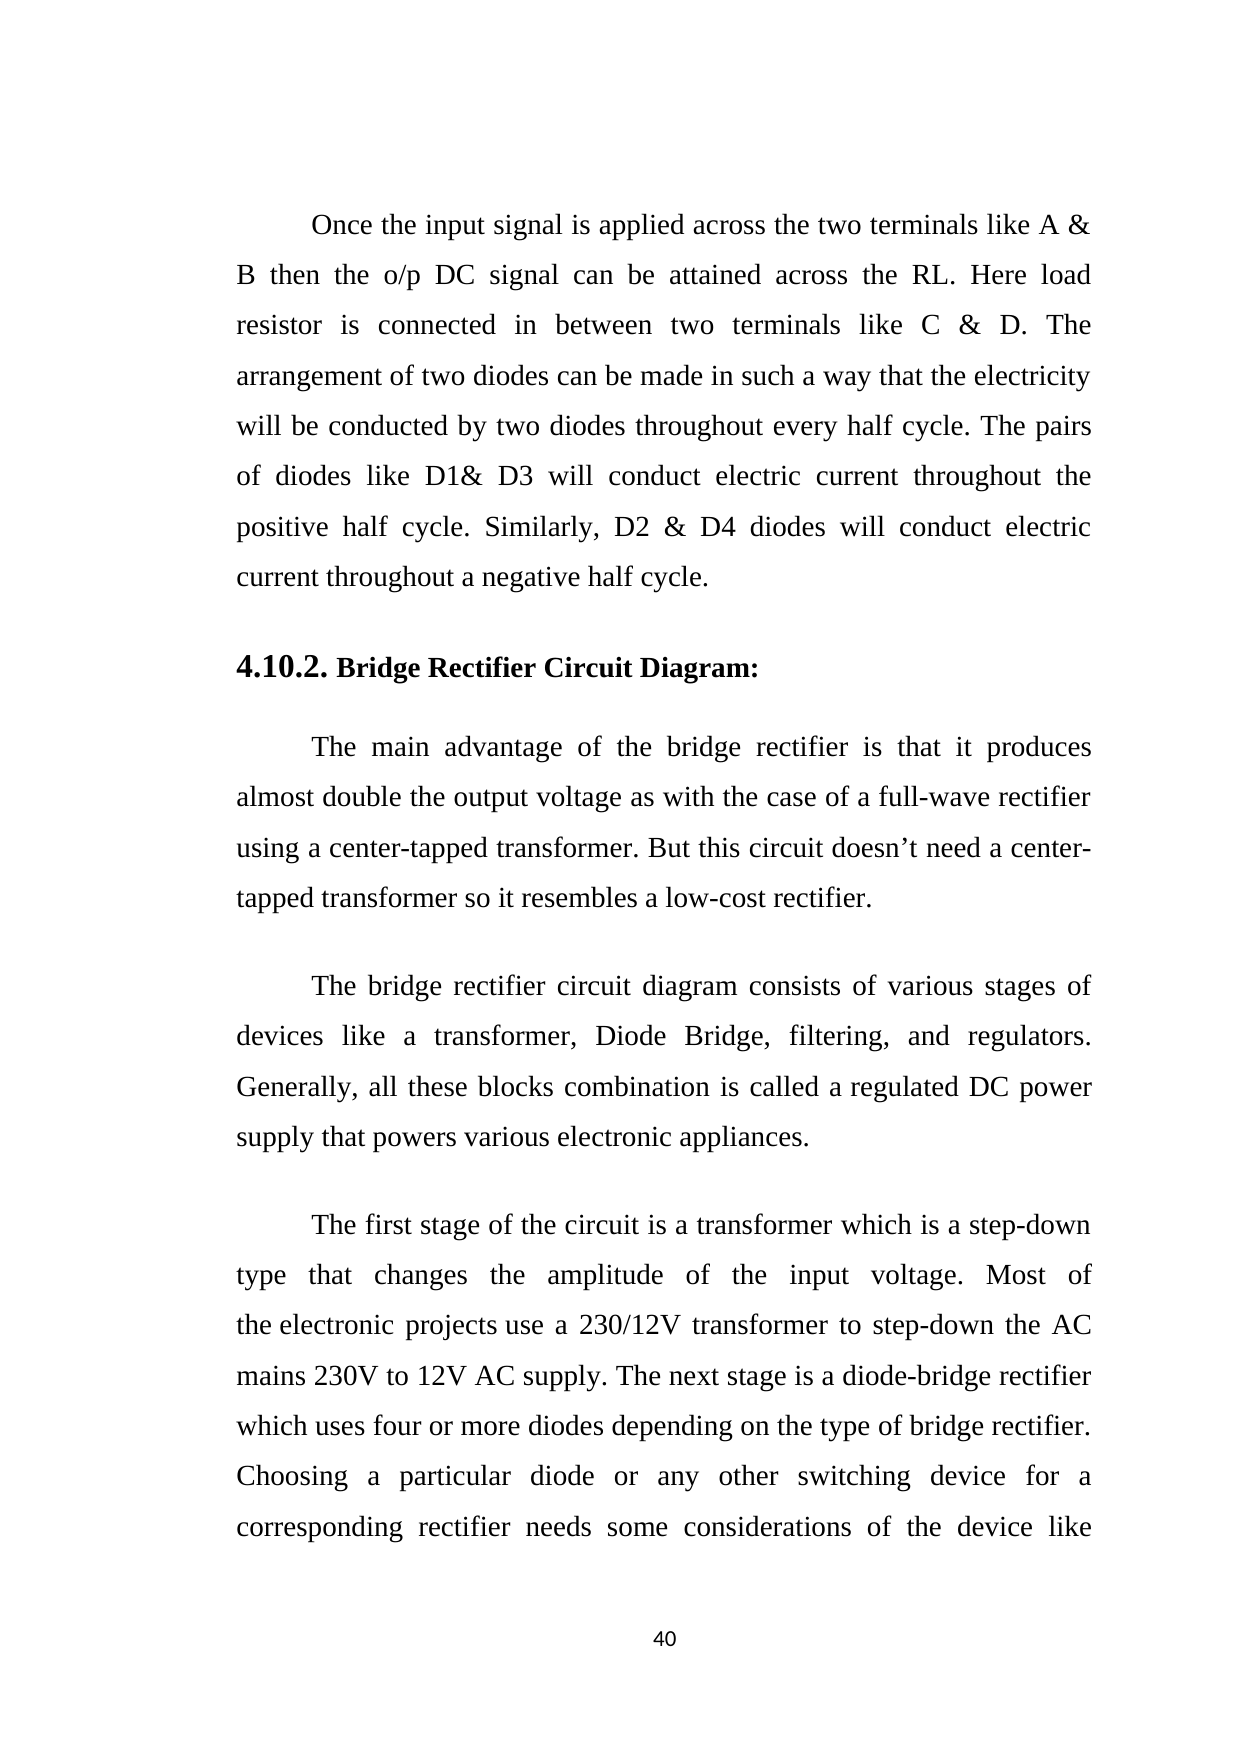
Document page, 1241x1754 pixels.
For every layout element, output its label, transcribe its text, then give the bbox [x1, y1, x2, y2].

text Once the input signal is applied across the two terminals like A & B then the o/p DC signal can be attained across the RL. Here load resistor is connected in between two terminals like C & D. The arrangement of two diodes can be made in such a way that the electricity will be conducted by two diodes throughout every half cycle. The pairs of diodes like D1& D3 will conduct electric current throughout the positive half cycle. Similarly, D2 & D4 diodes will conduct electric current throughout a negative half cycle. [236, 207, 1092, 592]
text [236, 1207, 1092, 1542]
subtitle 4.10.2. Bridge Rectifier Circuit Diagram: [236, 647, 1092, 685]
text The bridge rectifier circuit diagram consists of various stages of devices like a transformer, Diode Bridge, filtering, and regulators. Generally, all these blocks combination is called a regulated DC power supply that powers various electronic appliances. [236, 968, 1092, 1152]
text The main advantage of the bridge rectifier is that it produces almost double the output voltage as with the case of a full-wave rectifier using a center-tapped transformer. But this circuit doesn’t need a center-tapped transformer so it resembles a low-cost rectifier. [236, 729, 1092, 914]
